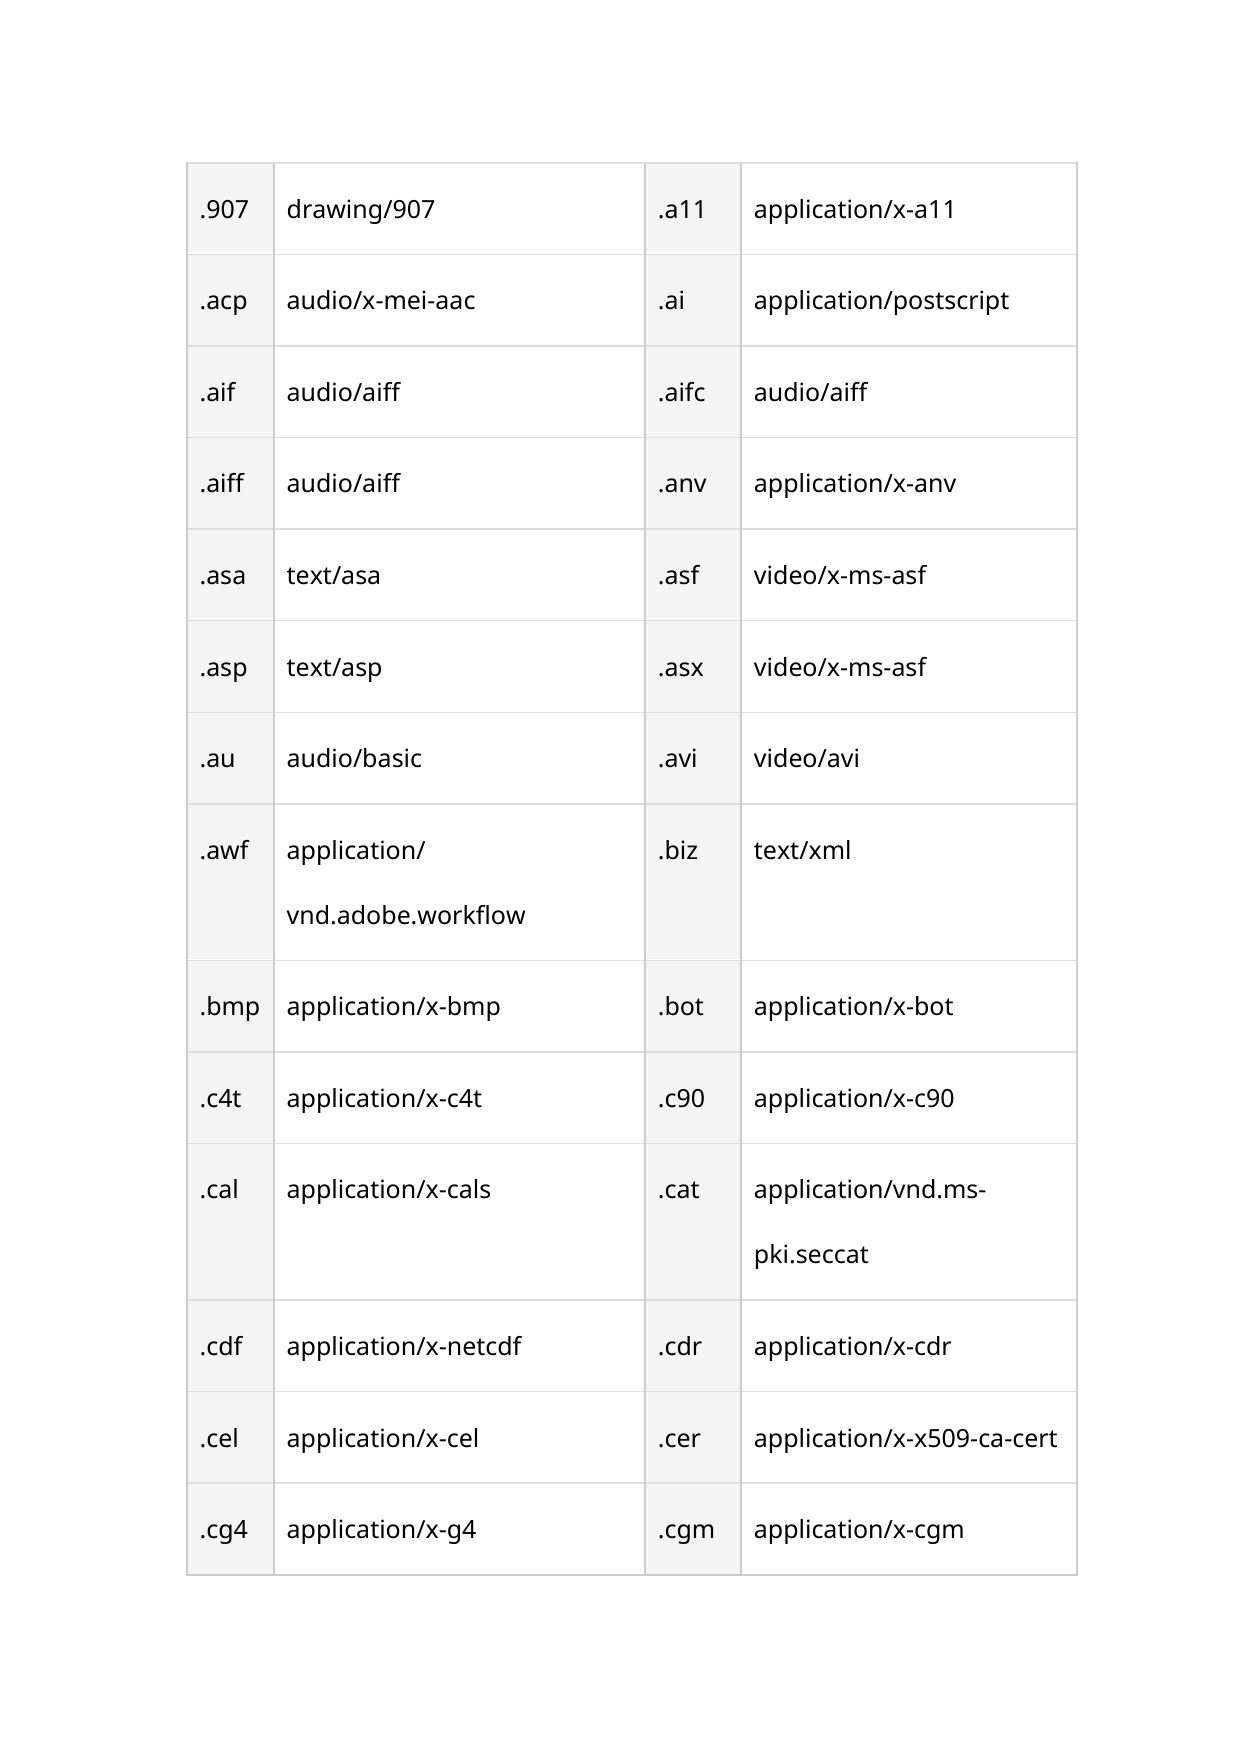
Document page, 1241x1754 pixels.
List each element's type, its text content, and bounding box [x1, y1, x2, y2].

table_cell .asa [188, 530, 273, 620]
table_cell .biz [646, 805, 740, 959]
table_cell .acp [188, 255, 273, 345]
table_cell .cel [188, 1392, 273, 1482]
table_cell .aif [188, 347, 273, 437]
table_cell application/x-cel [275, 1392, 644, 1482]
table_cell .cal [188, 1144, 273, 1299]
table_cell video/avi [742, 713, 1076, 803]
table_cell .avi [646, 713, 740, 803]
table_cell .a11 [646, 164, 740, 253]
table_cell .anv [646, 438, 740, 528]
table_cell .aifc [646, 347, 740, 437]
table_cell application/x-g4 [275, 1484, 644, 1574]
table_cell application/postscript [742, 255, 1076, 345]
table_cell video/x-ms-asf [742, 530, 1076, 620]
table_cell .cat [646, 1144, 740, 1299]
table_cell application/x-bmp [275, 961, 644, 1051]
table_cell text/asp [275, 621, 644, 711]
table_cell .aiff [188, 438, 273, 528]
table_cell .au [188, 713, 273, 803]
table_cell application/x-a11 [742, 164, 1076, 253]
table_cell .c90 [646, 1053, 740, 1143]
table_cell application/x-cgm [742, 1484, 1076, 1574]
table_cell text/asa [275, 530, 644, 620]
table_cell .cg4 [188, 1484, 273, 1574]
table_cell .bot [646, 961, 740, 1051]
table_cell application/x-cals [275, 1144, 644, 1299]
table_cell video/x-ms-asf [742, 621, 1076, 711]
table_cell text/xml [742, 805, 1076, 959]
table_cell .cer [646, 1392, 740, 1482]
table_cell audio/aiff [742, 347, 1076, 437]
table_cell .cgm [646, 1484, 740, 1574]
table_cell .c4t [188, 1053, 273, 1143]
table_cell .cdr [646, 1301, 740, 1391]
table_cell .asp [188, 621, 273, 711]
table_cell application/x-cdr [742, 1301, 1076, 1391]
table_cell audio/basic [275, 713, 644, 803]
table_cell application/vnd.adobe.workflow [275, 805, 644, 959]
table_cell audio/x-mei-aac [275, 255, 644, 345]
table_cell .ai [646, 255, 740, 345]
table_cell .cdf [188, 1301, 273, 1391]
table_cell audio/aiff [275, 438, 644, 528]
table_cell application/x-netcdf [275, 1301, 644, 1391]
table_cell .asf [646, 530, 740, 620]
table_cell application/x-c90 [742, 1053, 1076, 1143]
table_cell application/x-c4t [275, 1053, 644, 1143]
table_cell application/vnd.ms-pki.seccat [742, 1144, 1076, 1299]
table_cell application/x-anv [742, 438, 1076, 528]
table_cell .bmp [188, 961, 273, 1051]
table_cell drawing/907 [275, 164, 644, 253]
table_cell application/x-bot [742, 961, 1076, 1051]
table_cell audio/aiff [275, 347, 644, 437]
table_cell .907 [188, 164, 273, 253]
table_cell application/x-x509-ca-cert [742, 1392, 1076, 1482]
table_cell .awf [188, 805, 273, 959]
table_cell .asx [646, 621, 740, 711]
